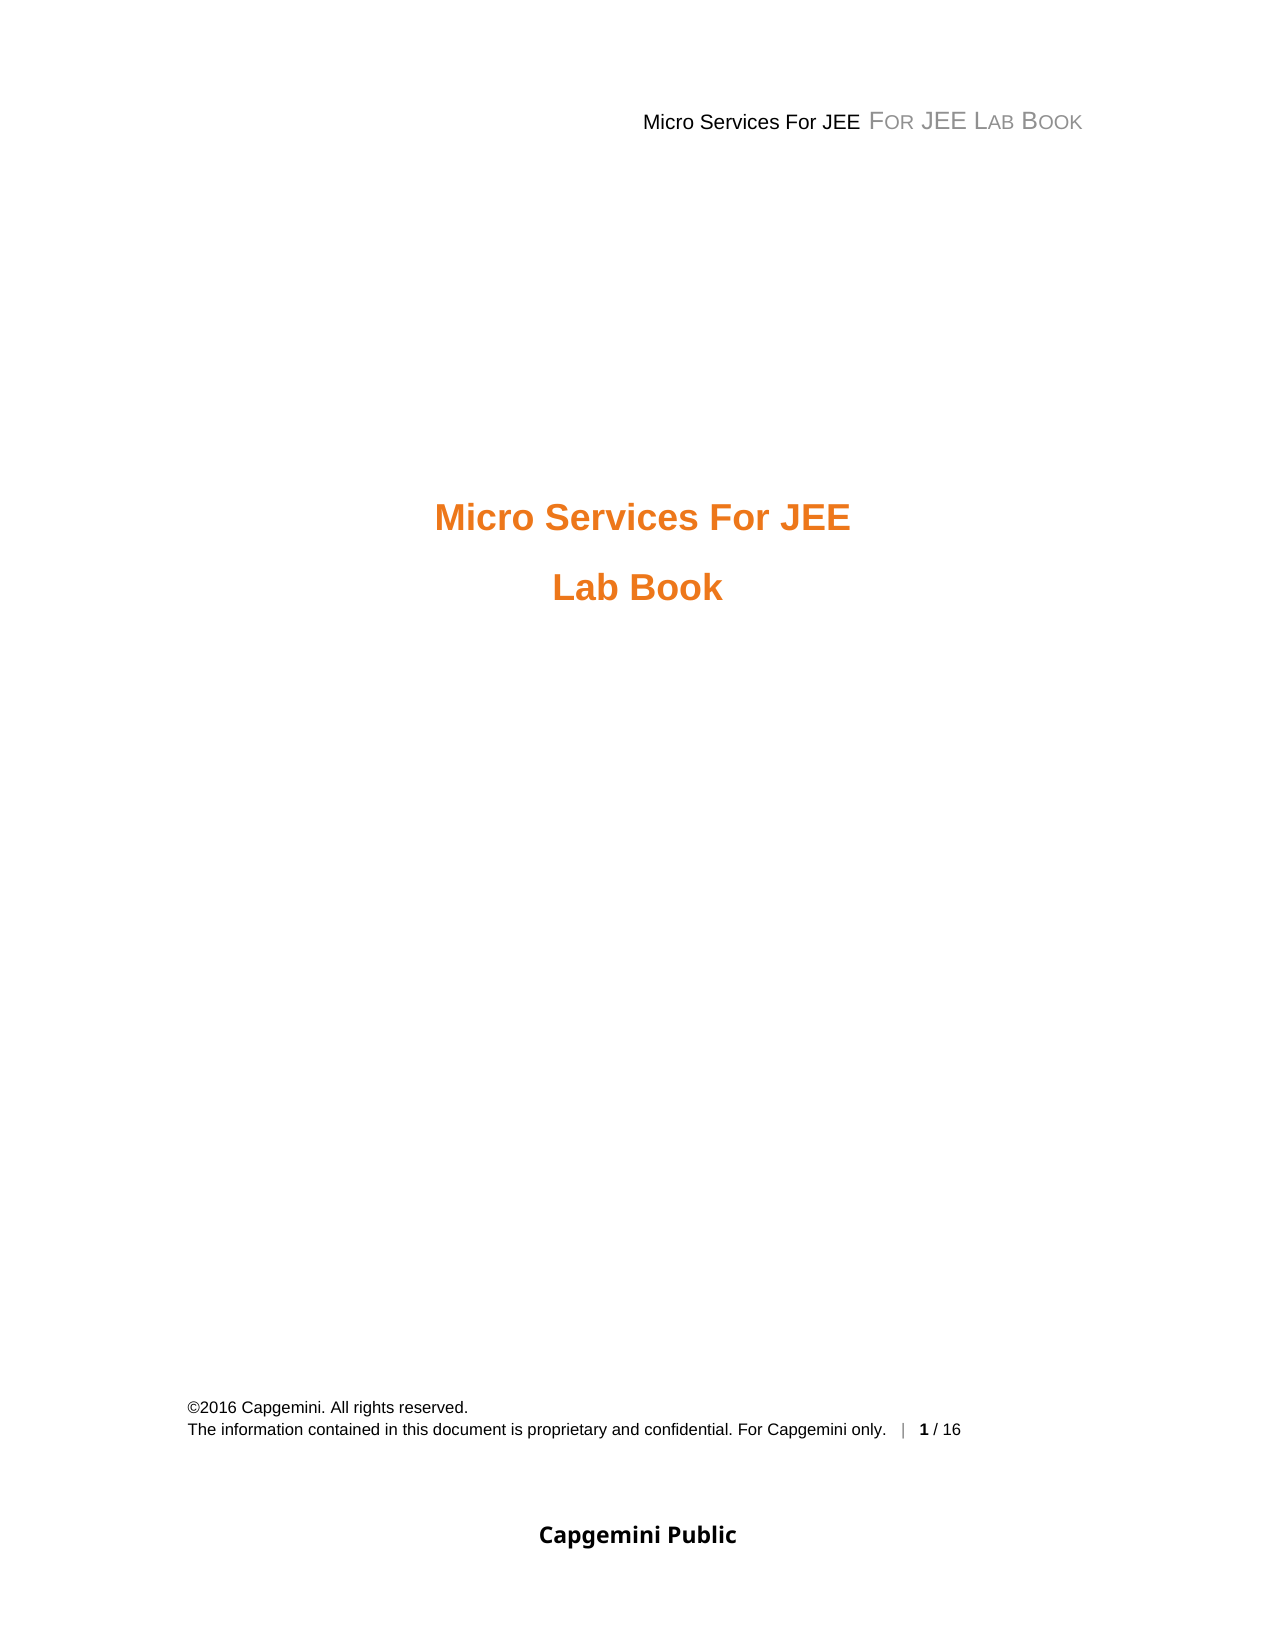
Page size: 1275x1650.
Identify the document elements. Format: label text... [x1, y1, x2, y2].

title Micro Services For JEE [187, 495, 1087, 538]
title Lab Book [187, 566, 1087, 609]
